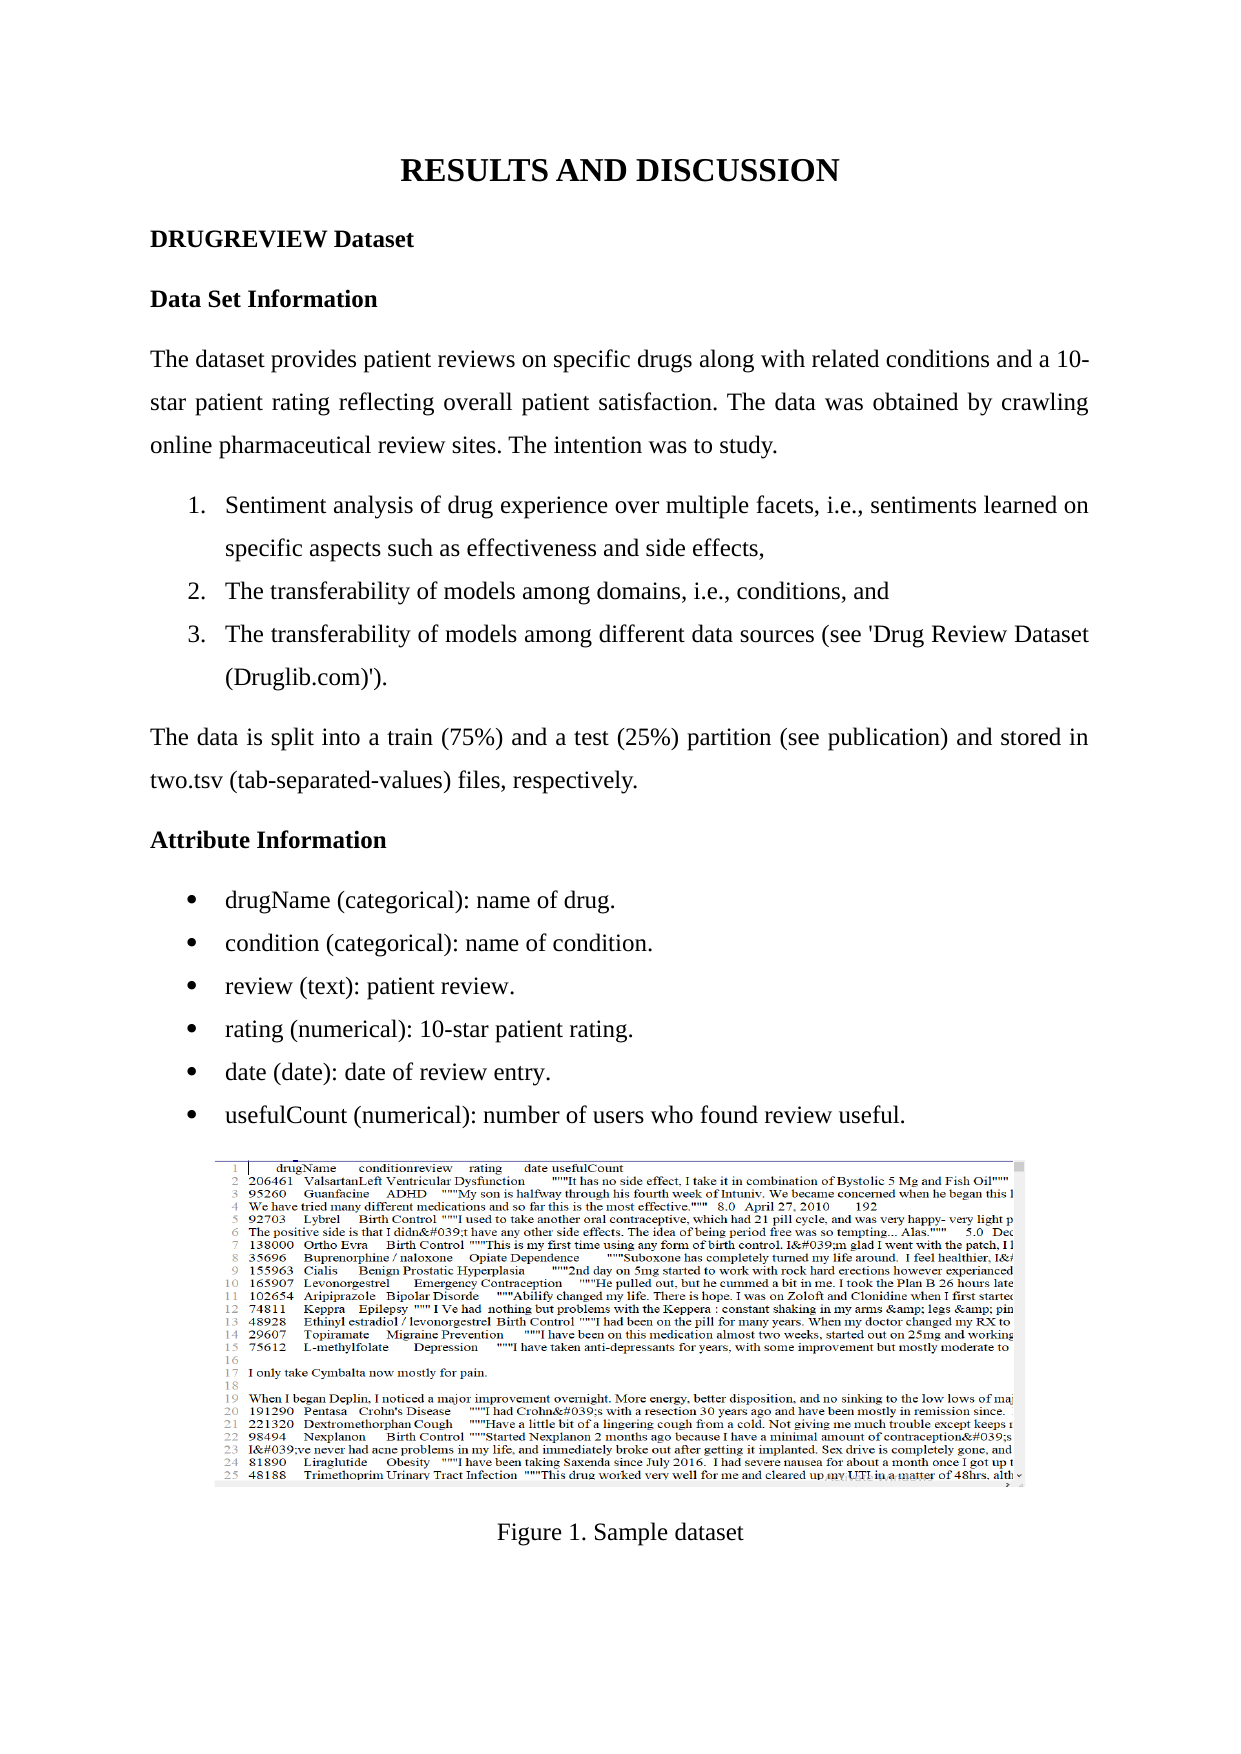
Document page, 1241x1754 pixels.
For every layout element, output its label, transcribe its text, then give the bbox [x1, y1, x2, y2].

list Sentiment analysis of drug experience over multiple facets, i.e., sentiments learned on specific aspects such as effectiveness and side effects, [187, 490, 1090, 562]
text DRUGREVIEW Dataset [150, 224, 1090, 253]
list date (date): date of review entry. [187, 1057, 1090, 1086]
list usefulCount (numerical): number of users who found review useful. [187, 1100, 1090, 1129]
text RESULTS AND DISCUSSION [150, 150, 1090, 188]
text Attribute Information [150, 825, 1090, 854]
text Figure 1. Sample dataset [150, 1517, 1090, 1546]
text The dataset provides patient reviews on specific drugs along with related conditions and a 10-star patient rating reflecting overall patient satisfaction. The data was obtained by crawling online pharmaceutical review sites. The intention was to study. [150, 344, 1090, 459]
picture [214, 1160, 1026, 1487]
list rating (numerical): 10-star patient rating. [187, 1014, 1090, 1043]
list The transferability of models among domains, i.e., conditions, and [187, 576, 1090, 605]
text The data is split into a train (75%) and a test (25%) partition (see publication) and stored in two.tsv (tab-separated-values) files, respectively. [150, 722, 1090, 794]
text Data Set Information [150, 284, 1090, 313]
list drugName (categorical): name of drug. [187, 885, 1090, 913]
list review (text): patient review. [187, 971, 1090, 1000]
list The transferability of models among different data sources (see 'Drug Review Dataset (Druglib.com)'). [187, 619, 1090, 691]
list condition (categorical): name of condition. [187, 928, 1090, 957]
